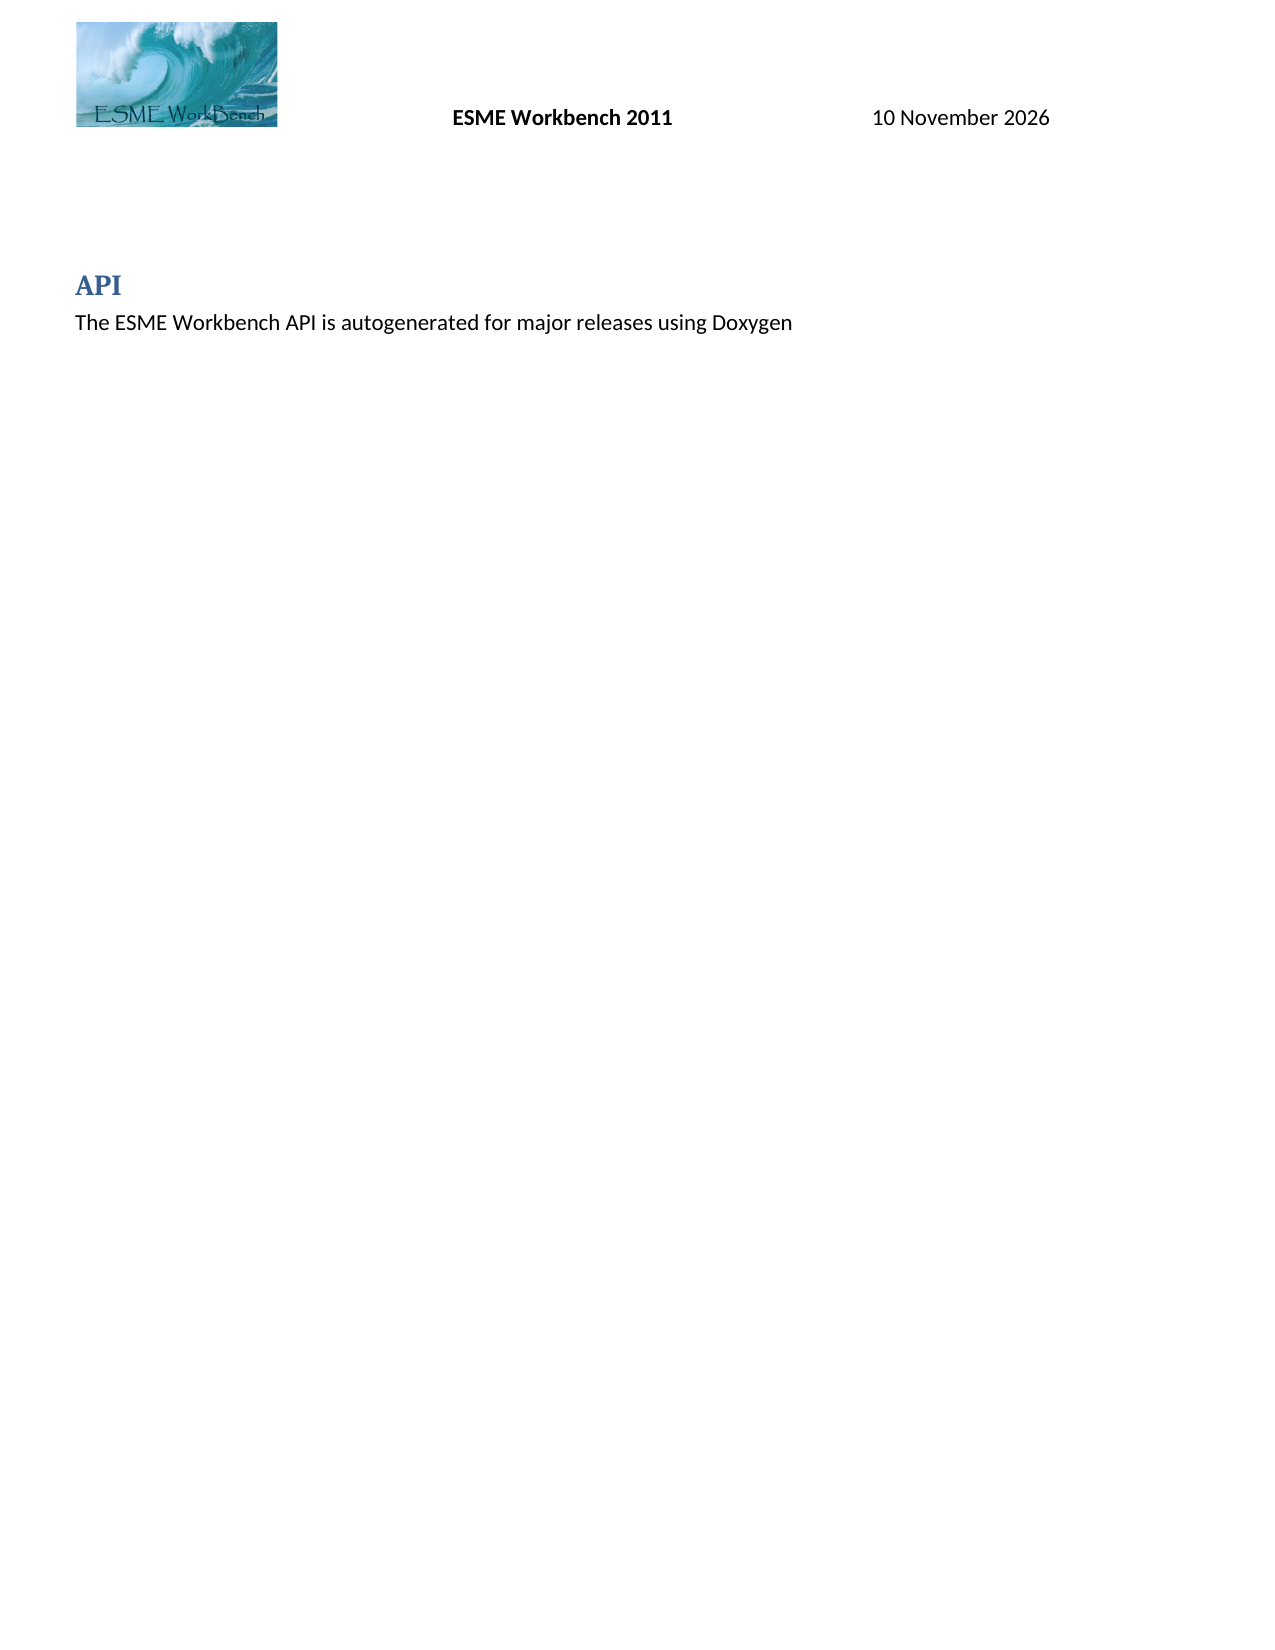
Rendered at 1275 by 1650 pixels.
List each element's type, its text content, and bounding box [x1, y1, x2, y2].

text The ESME Workbench API is autogenerated for major releases using Doxygen [75, 308, 1200, 336]
picture [76, 22, 278, 127]
subtitle API [75, 269, 1200, 303]
